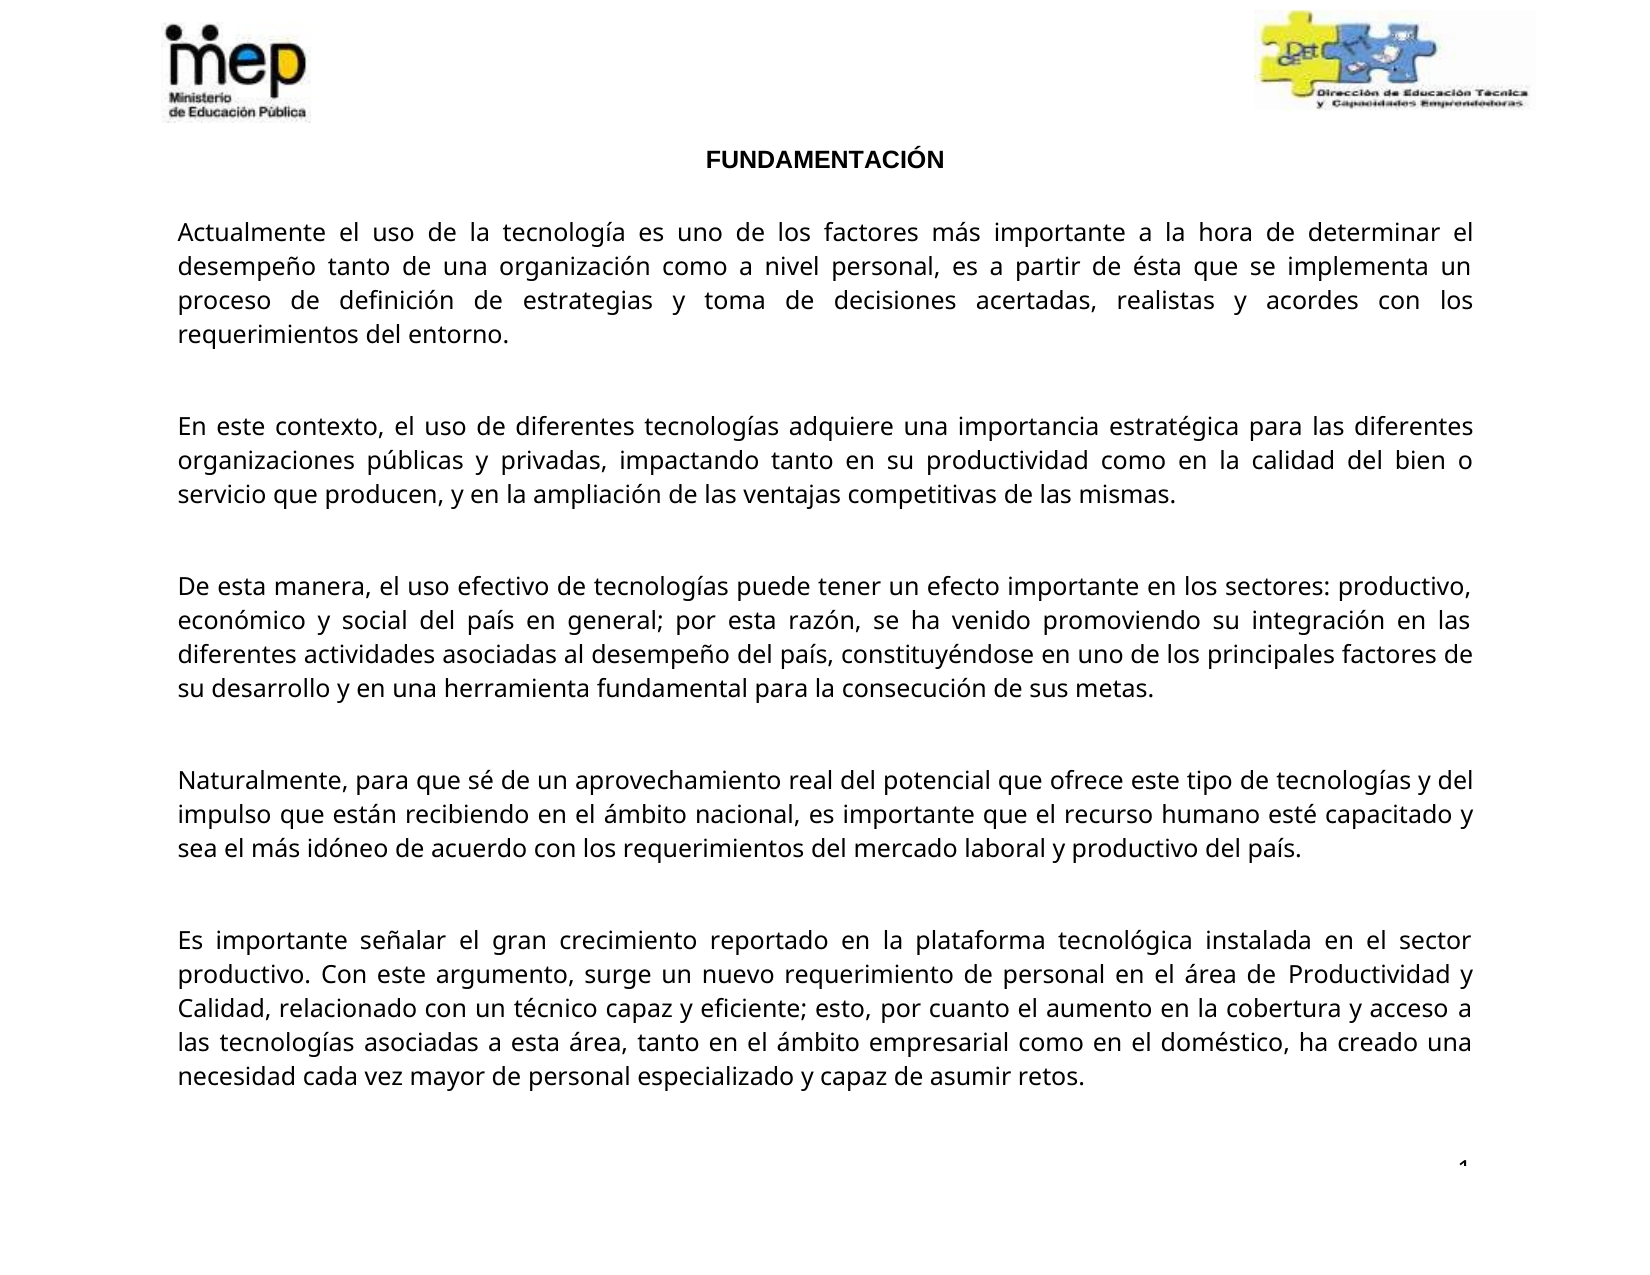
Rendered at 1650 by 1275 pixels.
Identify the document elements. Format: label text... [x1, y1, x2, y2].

text Es importante señalar el gran crecimiento reportado en la plataforma tecnológica instalada en el sector productivo. Con este argumento, surge un nuevo requerimiento de personal en el área de Productividad y Calidad, relacionado con un técnico capaz y eficiente; esto, por cuanto el aumento en la cobertura y acceso a las tecnologías asociadas a esta área, tanto en el ámbito empresarial como en el doméstico, ha creado una necesidad cada vez mayor de personal especializado y capaz de asumir retos. [177, 923, 1473, 1093]
picture [160, 22, 312, 123]
subtitle FUNDAMENTACIÓN [481, 145, 1169, 174]
picture [1254, 10, 1537, 112]
text Naturalmente, para que sé de un aprovechamiento real del potencial que ofrece este tipo de tecnologías y del impulso que están recibiendo en el ámbito nacional, es importante que el recurso humano esté capacitado y sea el más idóneo de acuerdo con los requerimientos del mercado laboral y productivo del país. [177, 763, 1473, 865]
text En este contexto, el uso de diferentes tecnologías adquiere una importancia estratégica para las diferentes organizaciones públicas y privadas, impactando tanto en su productividad como en la calidad del bien o servicio que producen, y en la ampliación de las ventajas competitivas de las mismas. [177, 409, 1474, 511]
text De esta manera, el uso efectivo de tecnologías puede tener un efecto importante en los sectores: productivo, económico y social del país en general; por esta razón, se ha venido promoviendo su integración en las diferentes actividades asociadas al desempeño del país, constituyéndose en uno de los principales factores de su desarrollo y en una herramienta fundamental para la consecución de sus metas. [177, 569, 1473, 705]
text Actualmente el uso de la tecnología es uno de los factores más importante a la hora de determinar el desempeño tanto de una organización como a nivel personal, es a partir de ésta que se implementa un proceso de definición de estrategias y toma de decisiones acertadas, realistas y acordes con los requerimientos del entorno. [177, 214, 1473, 351]
